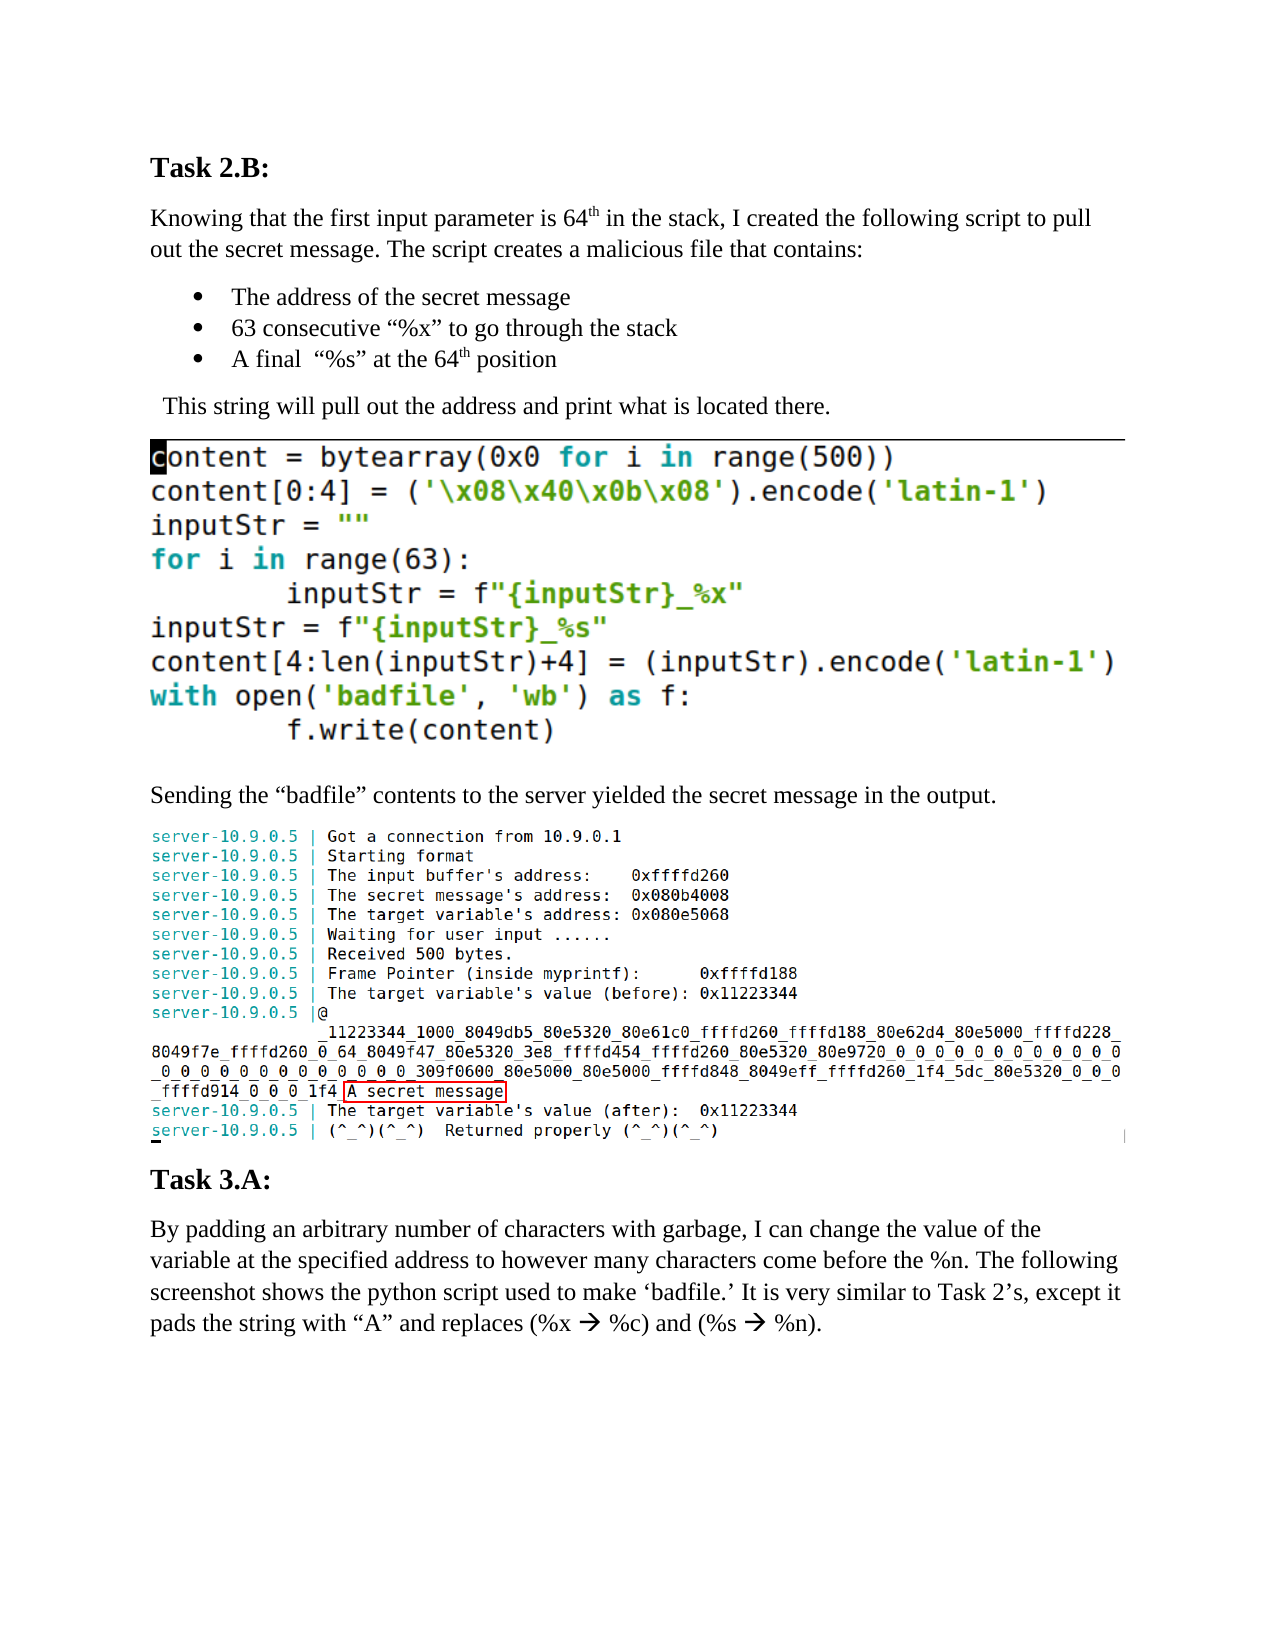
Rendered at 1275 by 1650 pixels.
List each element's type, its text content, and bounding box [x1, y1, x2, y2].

text Task 2.B: [150, 150, 1125, 183]
picture [150, 828, 1125, 1143]
picture [150, 439, 1125, 762]
text This string will pull out the address and print what is located there. [150, 391, 1125, 420]
text Knowing that the first input parameter is 64th in the stack, I created the following script to pull out the secret message. The script creates a malicious file that contains: [150, 203, 1125, 263]
text By padding an arbitrary number of characters with garbage, I can change the value of the variable at the specified address to however many characters come before the %n. The following screenshot shows the python script used to make ‘badfile.’ It is very similar to Task 2’s, except it pads the string with “A” and replaces (%x %c) and (%s %n). [150, 1214, 1125, 1336]
text Sending the “badfile” contents to the server yielded the secret message in the output. [150, 780, 1125, 809]
list A final “%s” at the 64th position [194, 344, 1125, 372]
list 63 consecutive “%x” to go through the stack [194, 313, 1125, 341]
list The address of the secret message [194, 282, 1125, 310]
text Task 3.A: [150, 1162, 1125, 1195]
